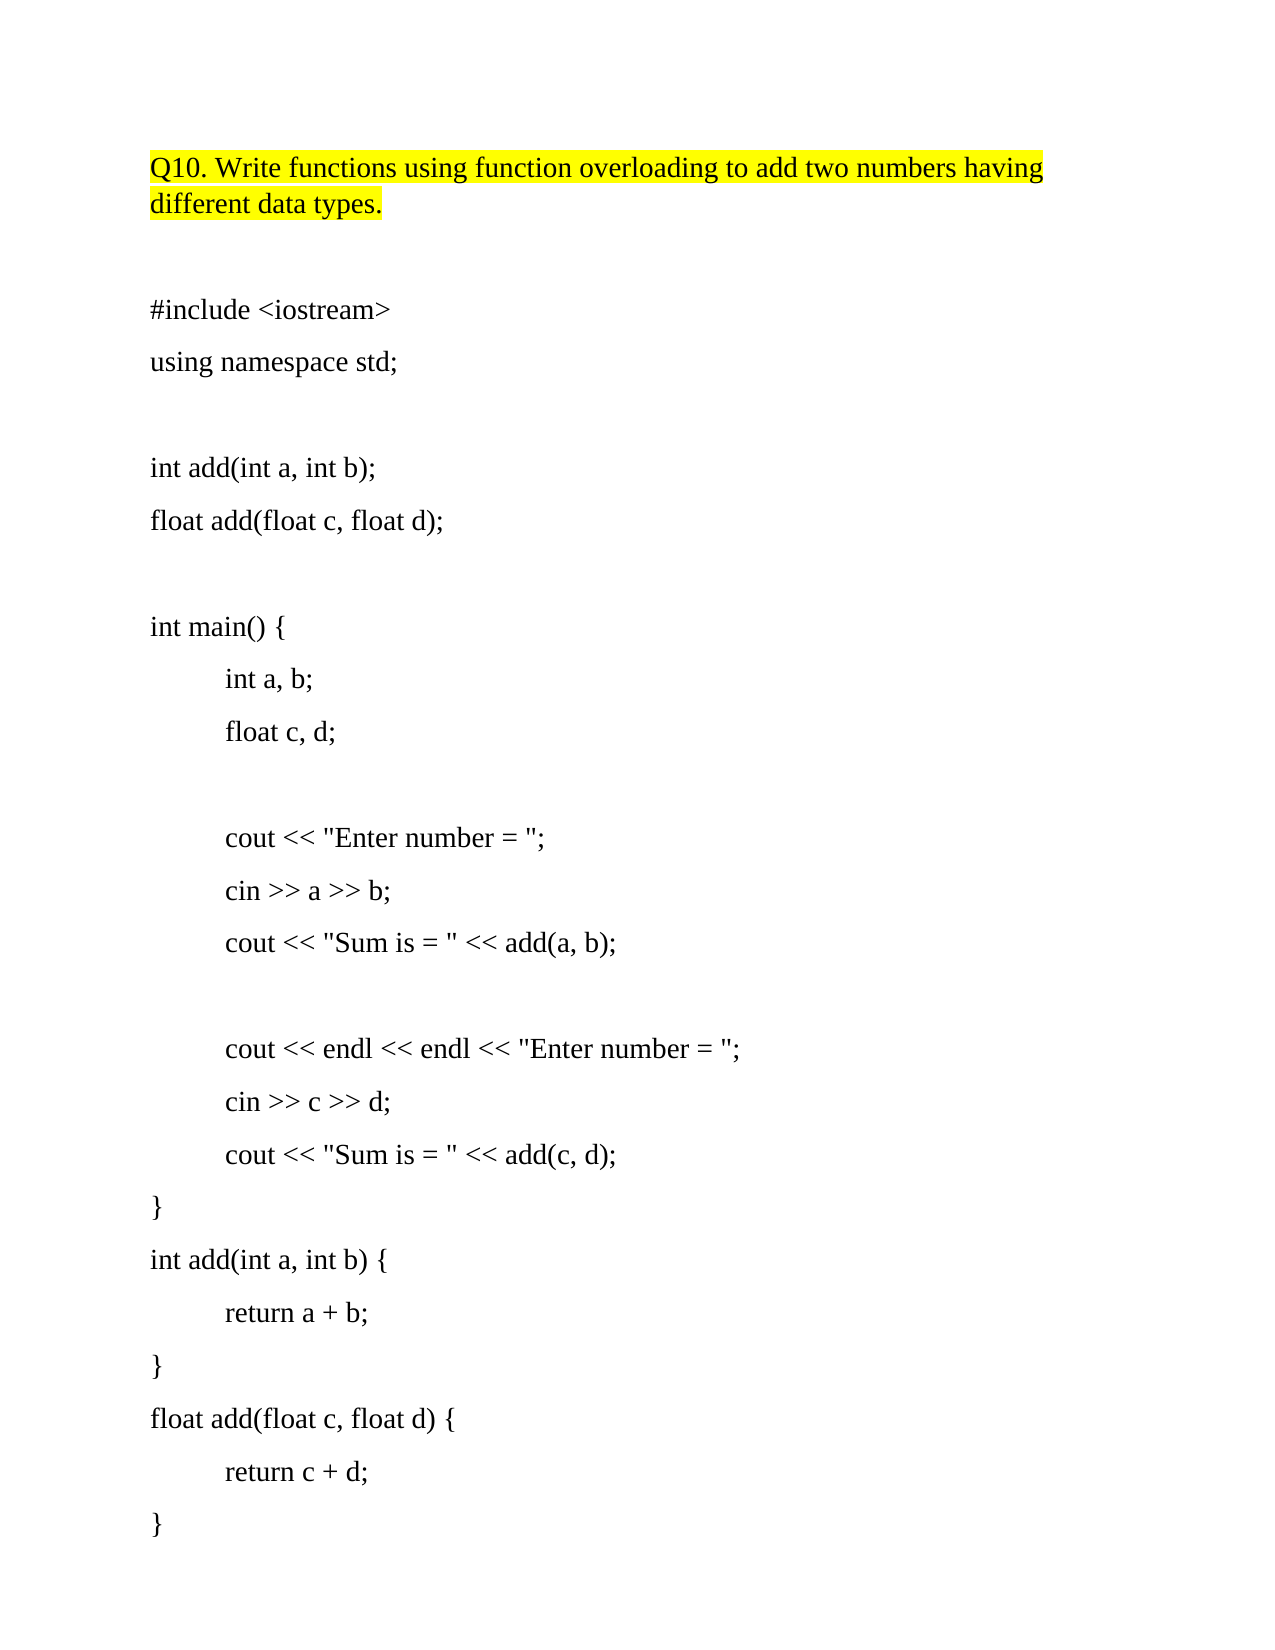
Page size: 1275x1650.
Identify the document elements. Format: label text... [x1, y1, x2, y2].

text using namespace std; [150, 344, 1125, 378]
text } [150, 1348, 1125, 1382]
text cout << endl << endl << "Enter number = "; [150, 1031, 1125, 1065]
text float c, d; [150, 714, 1125, 748]
text int a, b; [150, 661, 1125, 695]
text cin >> a >> b; [150, 873, 1125, 906]
text return a + b; [150, 1295, 1125, 1329]
text #include <iostream> [150, 292, 1125, 325]
text int add(int a, int b); [150, 450, 1125, 484]
text float add(float c, float d) { [150, 1401, 1125, 1434]
text int add(int a, int b) { [150, 1242, 1125, 1276]
text int main() { [150, 609, 1125, 642]
text float add(float c, float d); [150, 503, 1125, 537]
text Q10. Write functions using function overloading to add two numbers having different data types. [150, 150, 1125, 220]
text cin >> c >> d; [150, 1084, 1125, 1117]
text cout << "Enter number = "; [150, 820, 1125, 853]
text } [150, 1189, 1125, 1223]
text cout << "Sum is = " << add(c, d); [150, 1137, 1125, 1170]
text return c + d; [150, 1454, 1125, 1487]
text cout << "Sum is = " << add(a, b); [150, 926, 1125, 959]
text } [150, 1506, 1125, 1540]
